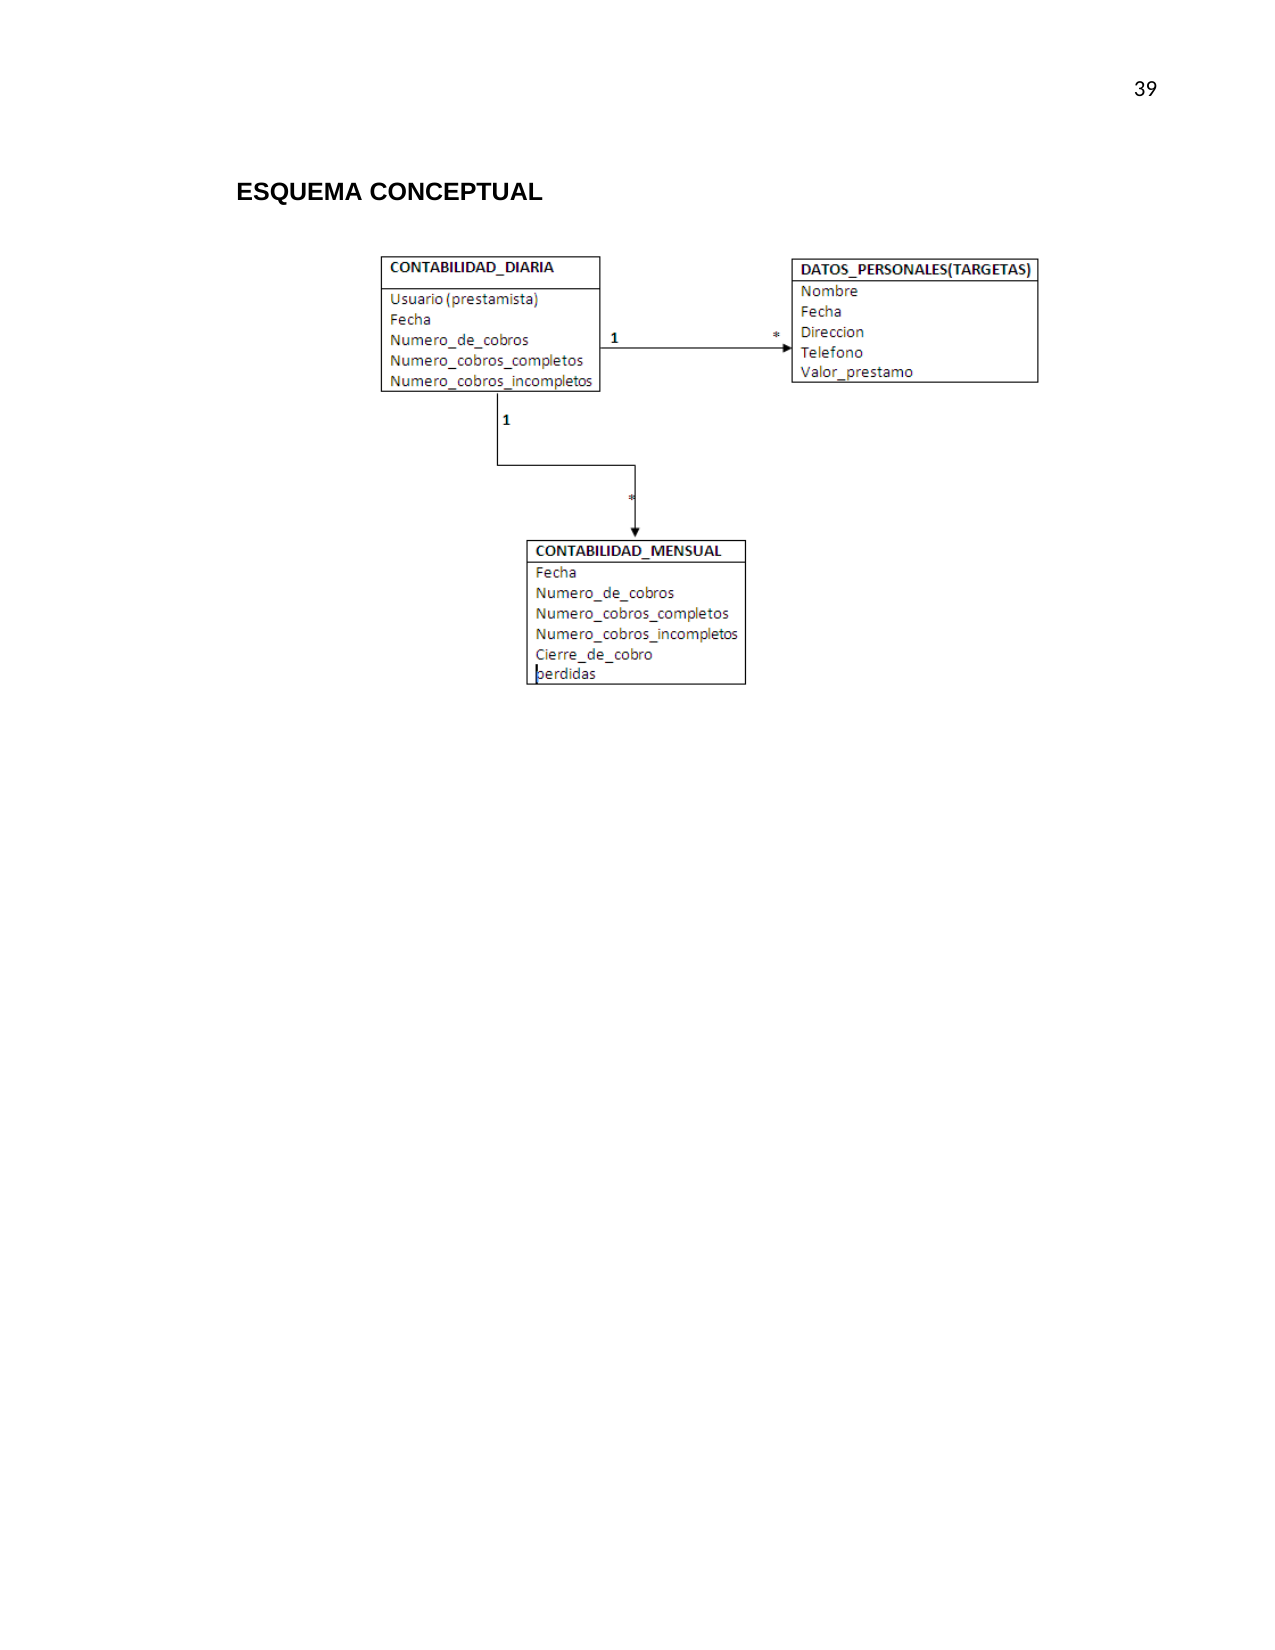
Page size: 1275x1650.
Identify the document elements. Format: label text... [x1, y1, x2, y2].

picture [236, 206, 1157, 751]
subtitle ESQUEMA CONCEPTUAL [236, 177, 1157, 206]
